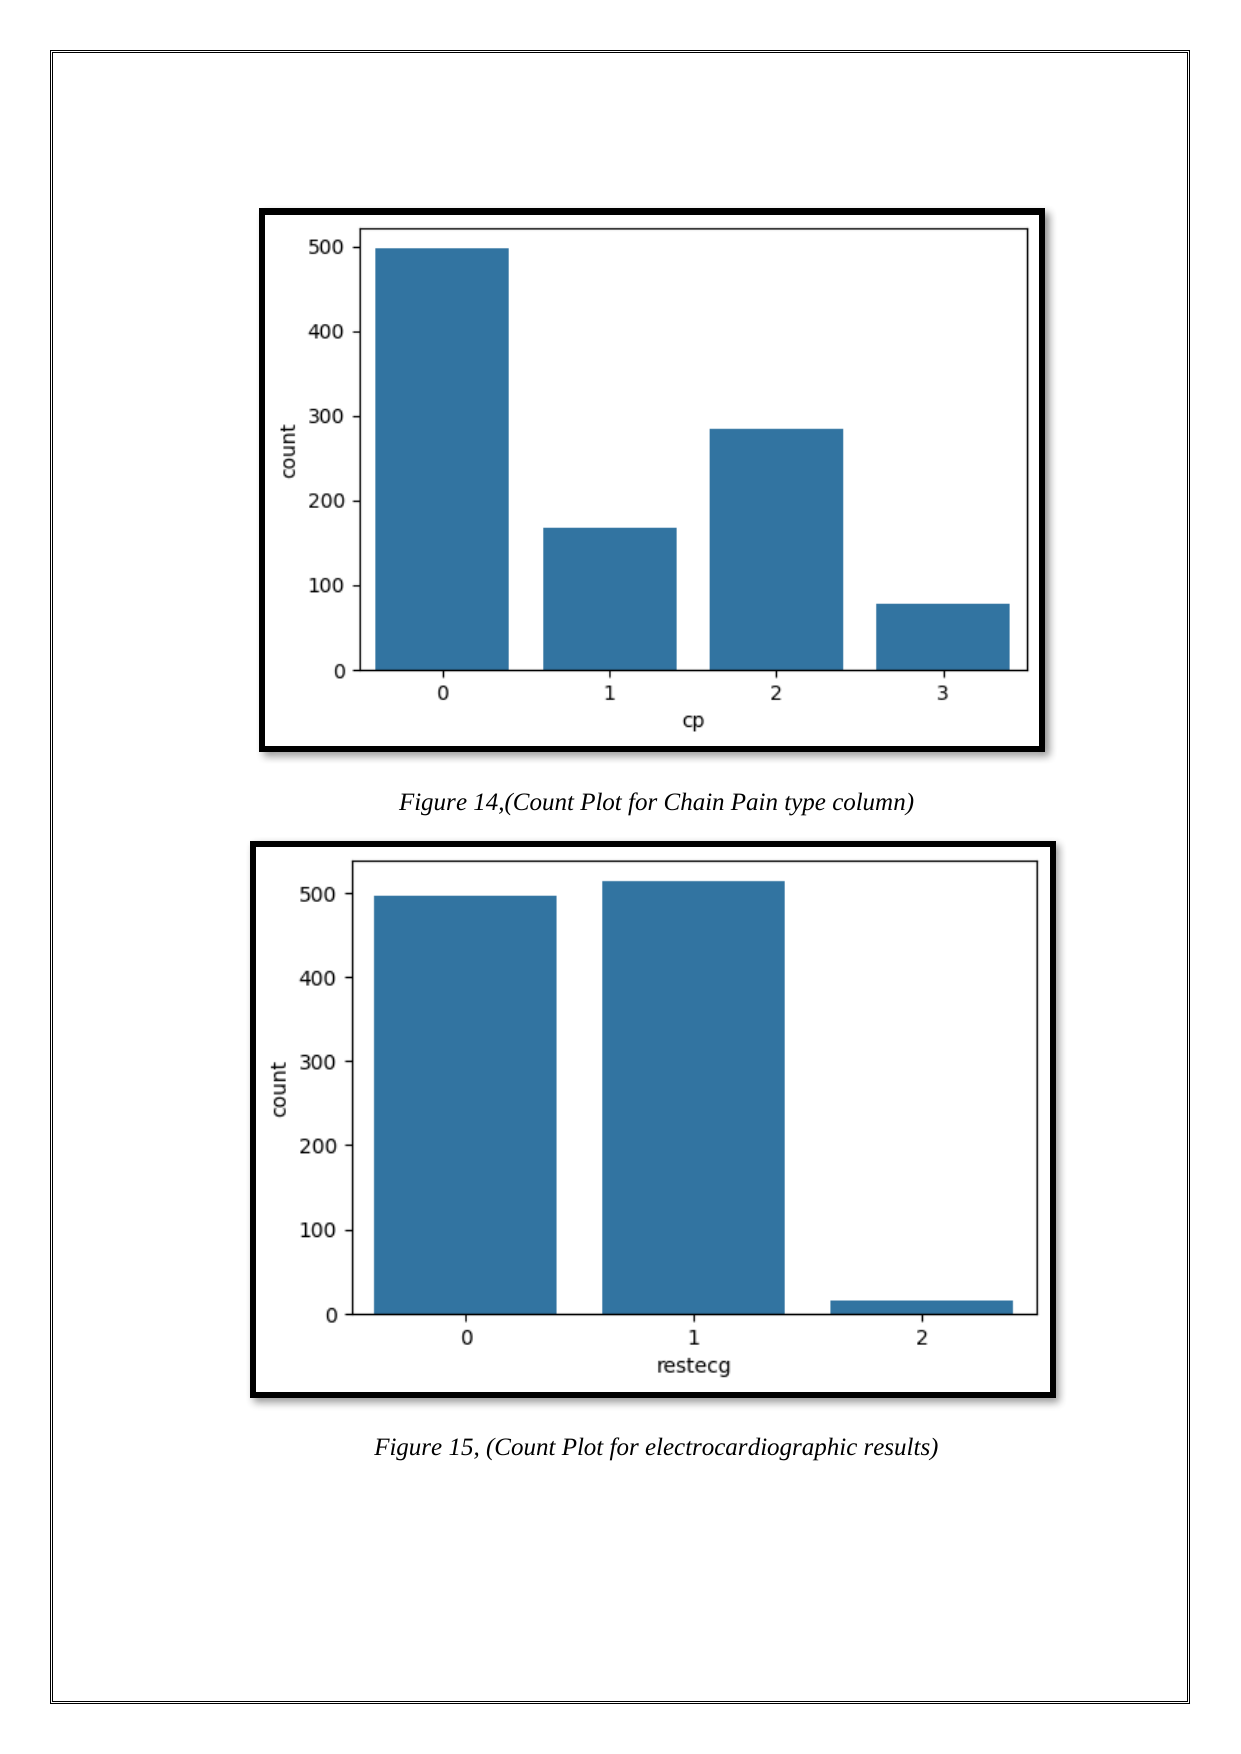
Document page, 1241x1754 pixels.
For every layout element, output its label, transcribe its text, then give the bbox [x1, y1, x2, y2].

text Figure 15, (Count Plot for electrocardiographic results) [134, 1432, 1181, 1460]
text Figure 14,(Count Plot for Chain Pain type column) [134, 787, 1181, 816]
picture [256, 847, 1050, 1392]
picture [265, 215, 1039, 746]
